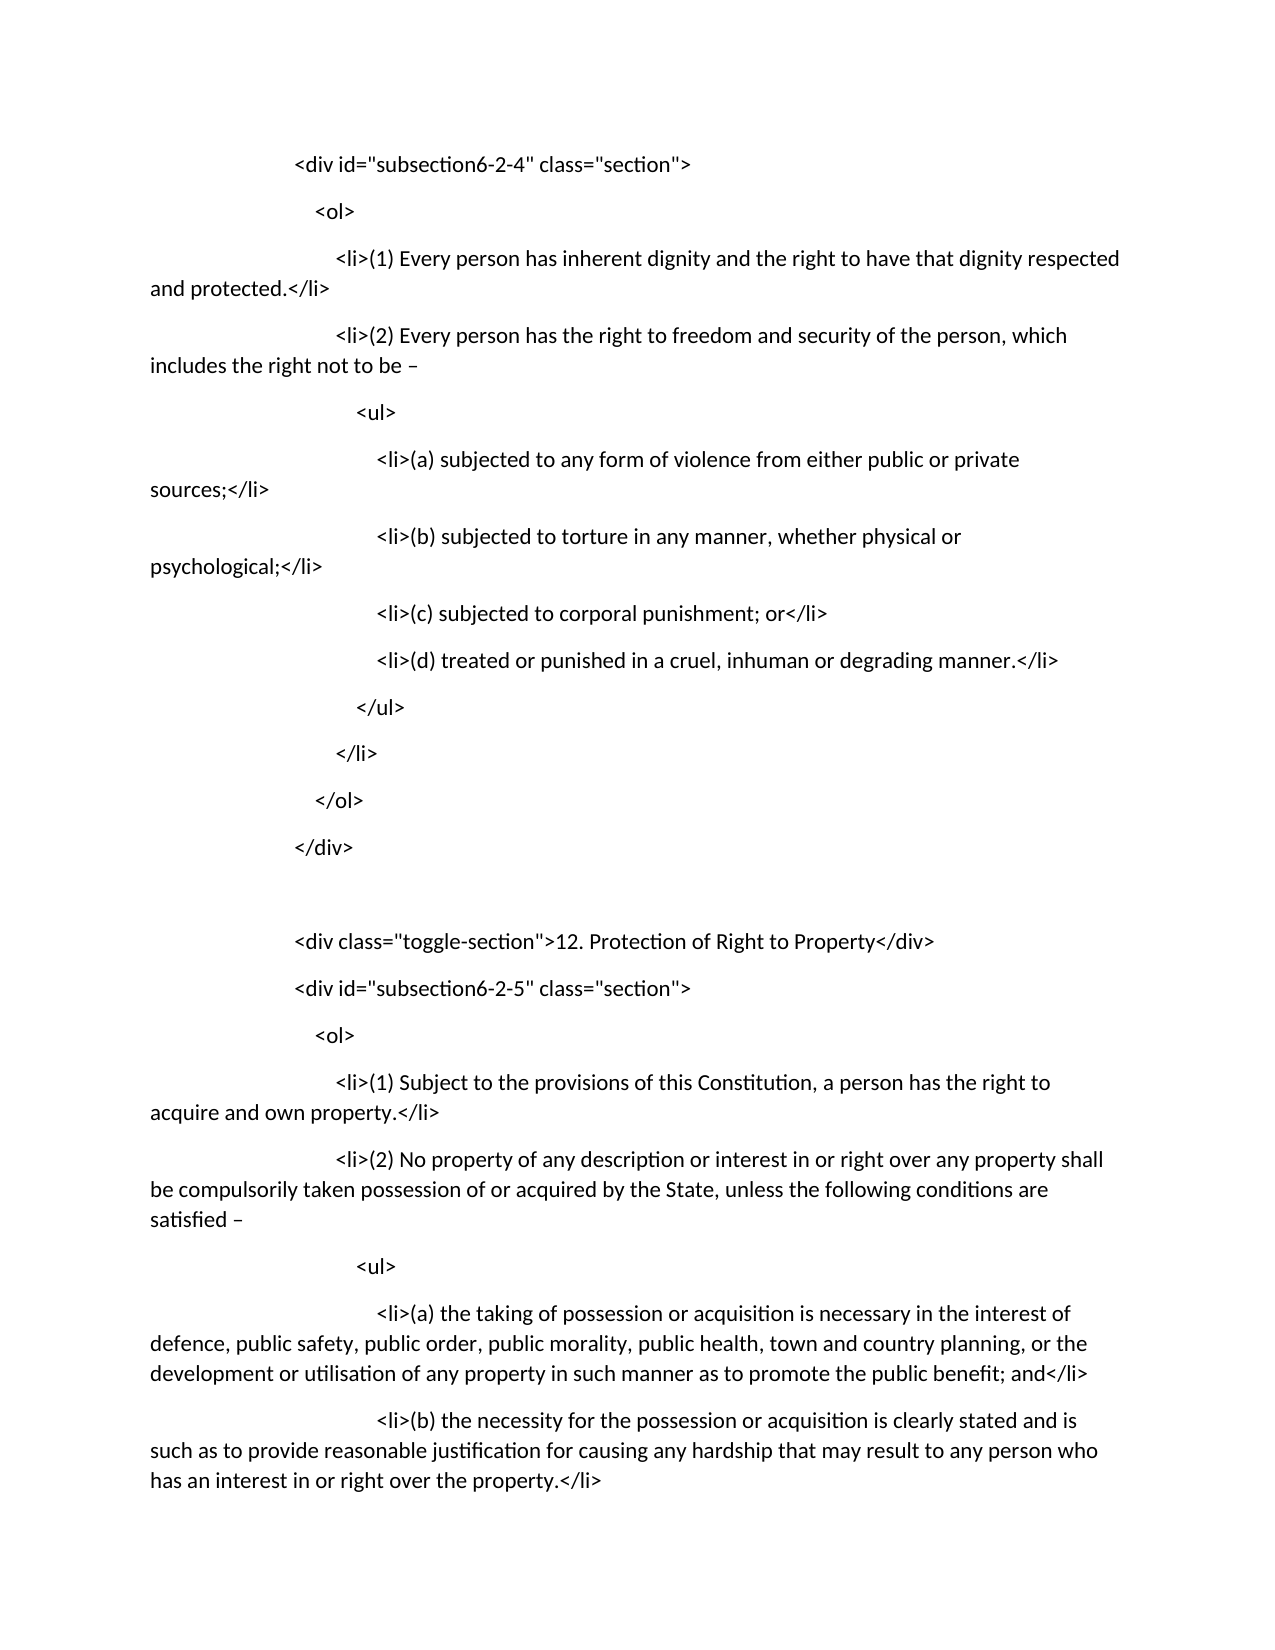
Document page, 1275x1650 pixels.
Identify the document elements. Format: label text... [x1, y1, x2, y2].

text <li>(2) Every person has the right to freedom and security of the person, which includes the right not to be – [150, 321, 1125, 379]
text <div class="toggle-section">12. Protection of Right to Property</div> [150, 927, 1125, 955]
text <li>(b) subjected to torture in any manner, whether physical or psychological;</li> [150, 522, 1125, 580]
text <li>(d) treated or punished in a cruel, inhuman or degrading manner.</li> [150, 646, 1125, 674]
text <ol> [150, 1021, 1125, 1049]
text </ol> [150, 786, 1125, 814]
text <ul> [150, 398, 1125, 426]
text <div id="subsection6-2-4" class="section"> [150, 150, 1125, 178]
text <li>(2) No property of any description or interest in or right over any property shall be compulsorily taken possession of or acquired by the State, unless the following conditions are satisfied – [150, 1145, 1125, 1233]
text </div> [150, 833, 1125, 861]
text <li>(a) subjected to any form of violence from either public or private sources;</li> [150, 445, 1125, 503]
text <li>(b) the necessity for the possession or acquisition is clearly stated and is such as to provide reasonable justification for causing any hardship that may result to any person who has an interest in or right over the property.</li> [150, 1406, 1125, 1495]
text <li>(c) subjected to corporal punishment; or</li> [150, 599, 1125, 627]
text <ol> [150, 197, 1125, 225]
text <li>(1) Every person has inherent dignity and the right to have that dignity respected and protected.</li> [150, 244, 1125, 302]
text </ul> [150, 693, 1125, 721]
text </li> [150, 739, 1125, 768]
text <li>(1) Subject to the provisions of this Constitution, a person has the right to acquire and own property.</li> [150, 1068, 1125, 1126]
text <li>(a) the taking of possession or acquisition is necessary in the interest of defence, public safety, public order, public morality, public health, town and country planning, or the development or utilisation of any property in such manner as to promote the public benefit; and</li> [150, 1299, 1125, 1387]
text <ul> [150, 1252, 1125, 1280]
text <div id="subsection6-2-5" class="section"> [150, 974, 1125, 1002]
